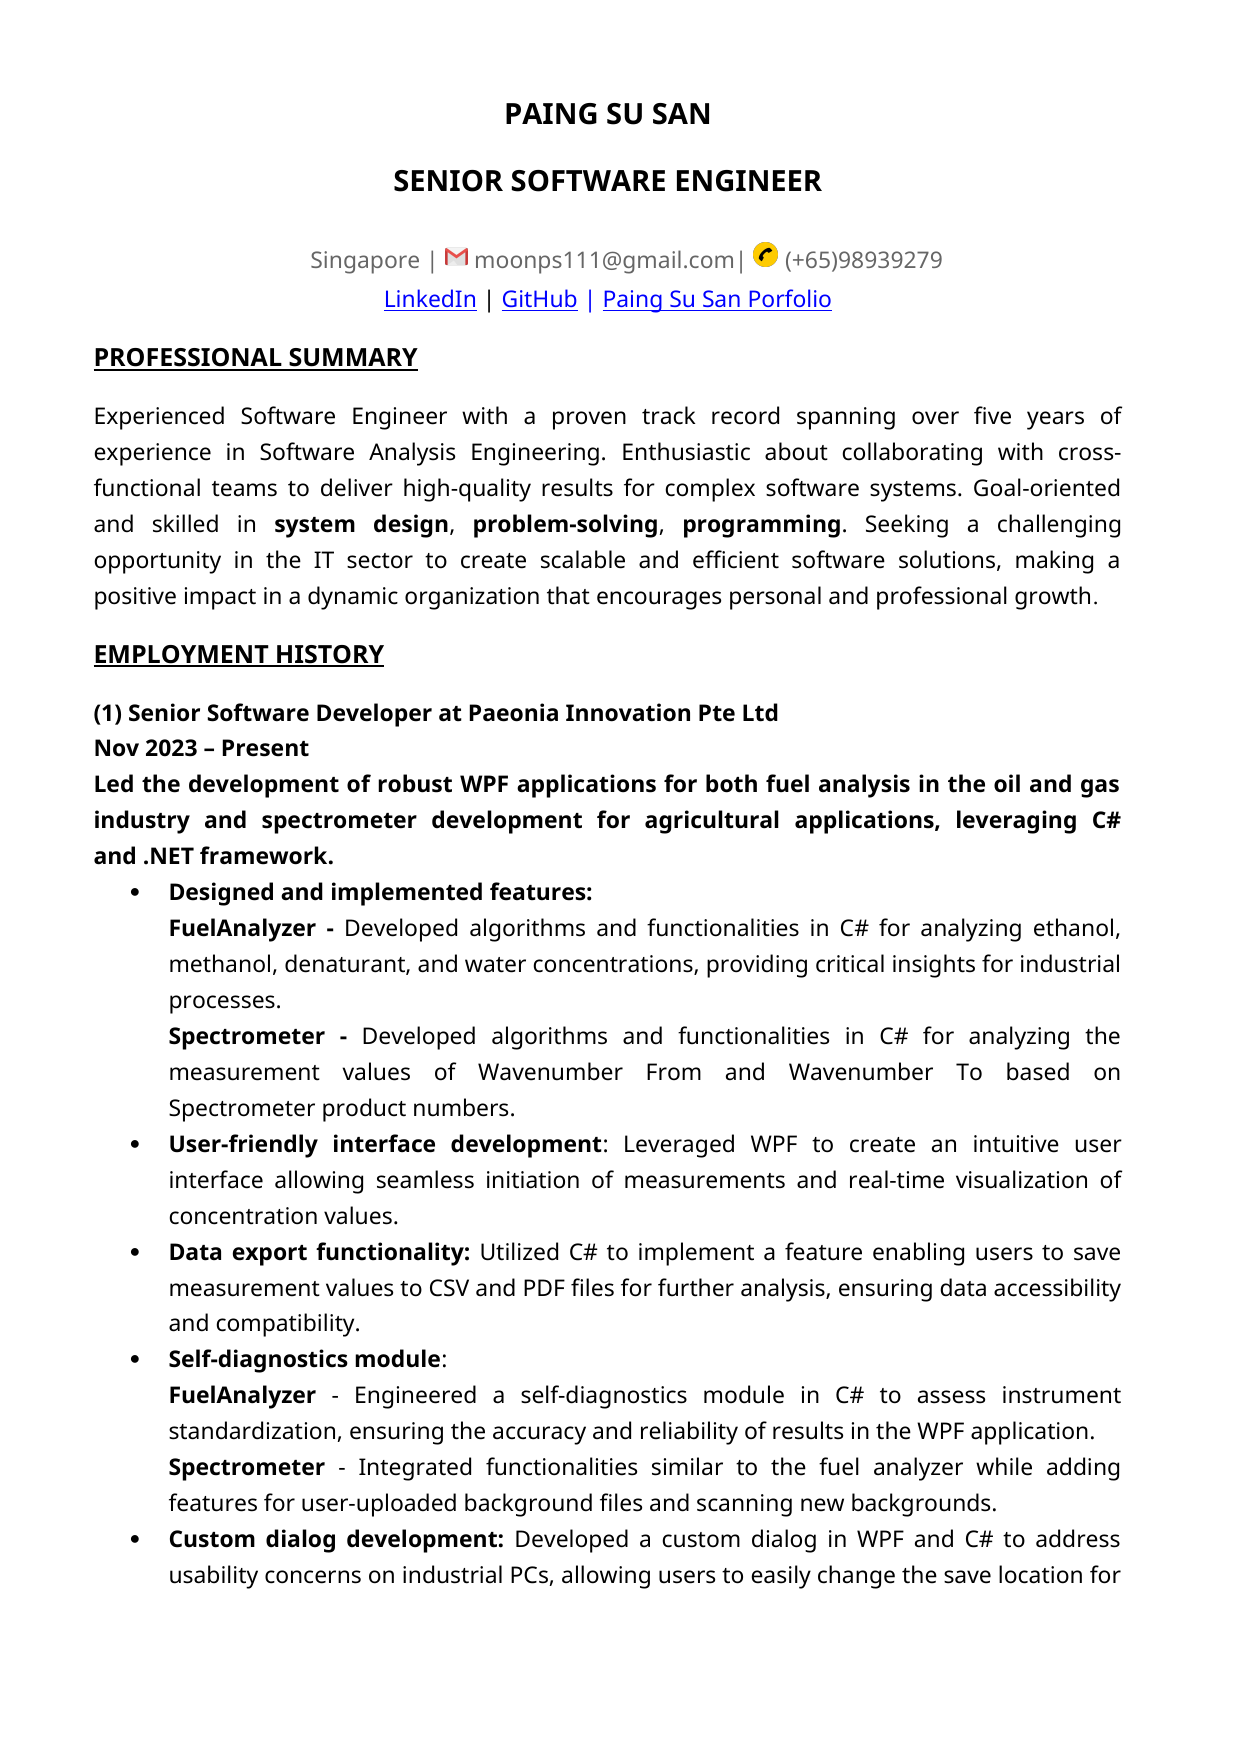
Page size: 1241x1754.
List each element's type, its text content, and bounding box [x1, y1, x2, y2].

text Led the development of robust WPF applications for both fuel analysis in the oil and gas industry and spectrometer development for agricultural applications, leveraging C# and .NET framework. [93, 768, 1122, 871]
list Spectrometer - Integrated functionalities similar to the fuel analyzer while adding features for user-uploaded background files and scanning new backgrounds. [168, 1451, 1122, 1518]
list Designed and implemented features: [131, 876, 1122, 907]
text EMPLOYMENT HISTORY [93, 636, 1122, 671]
picture [753, 242, 778, 267]
list Self-diagnostics module: [131, 1343, 1122, 1374]
list Data export functionality: Utilized C# to implement a feature enabling users to save measurement values to CSV and PDF files for further analysis, ensuring data accessibility and compatibility. [131, 1236, 1122, 1339]
text (1) Senior Software Developer at Paeonia Innovation Pte Ltd Nov 2023 – Present [93, 696, 1122, 764]
text LinkedIn | GitHub | Paing Su San Porfolio [93, 283, 1122, 314]
text PAING SU SAN [93, 93, 1122, 133]
list FuelAnalyzer - Developed algorithms and functionalities in C# for analyzing ethanol, methanol, denaturant, and water concentrations, providing critical insights for industrial processes. [168, 912, 1122, 1015]
list User-friendly interface development: Leveraged WPF to create an intuitive user interface allowing seamless initiation of measurements and real-time visualization of concentration values. [131, 1128, 1122, 1231]
list FuelAnalyzer - Engineered a self-diagnostics module in C# to assess instrument standardization, ensuring the accuracy and reliability of results in the WPF application. [168, 1379, 1122, 1446]
list Spectrometer - Developed algorithms and functionalities in C# for analyzing the measurement values of Wavenumber From and Wavenumber To based on Spectrometer product numbers. [168, 1020, 1122, 1123]
text PROFESSIONAL SUMMARY [93, 340, 1122, 374]
subtitle Singapore | moonps111@gmail.com| (+65)98939279 [131, 243, 1122, 275]
picture [444, 244, 469, 269]
text Experienced Software Engineer with a proven track record spanning over five years of experience in Software Analysis Engineering. Enthusiastic about collaborating with cross-functional teams to deliver high-quality results for complex software systems. Goal-oriented and skilled in system design, problem-solving, programming. Seeking a challenging opportunity in the IT sector to create scalable and efficient software solutions, making a positive impact in a dynamic organization that encourages personal and professional growth. [93, 400, 1122, 611]
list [131, 1523, 1122, 1590]
text SENIOR SOFTWARE ENGINEER [93, 160, 1122, 199]
